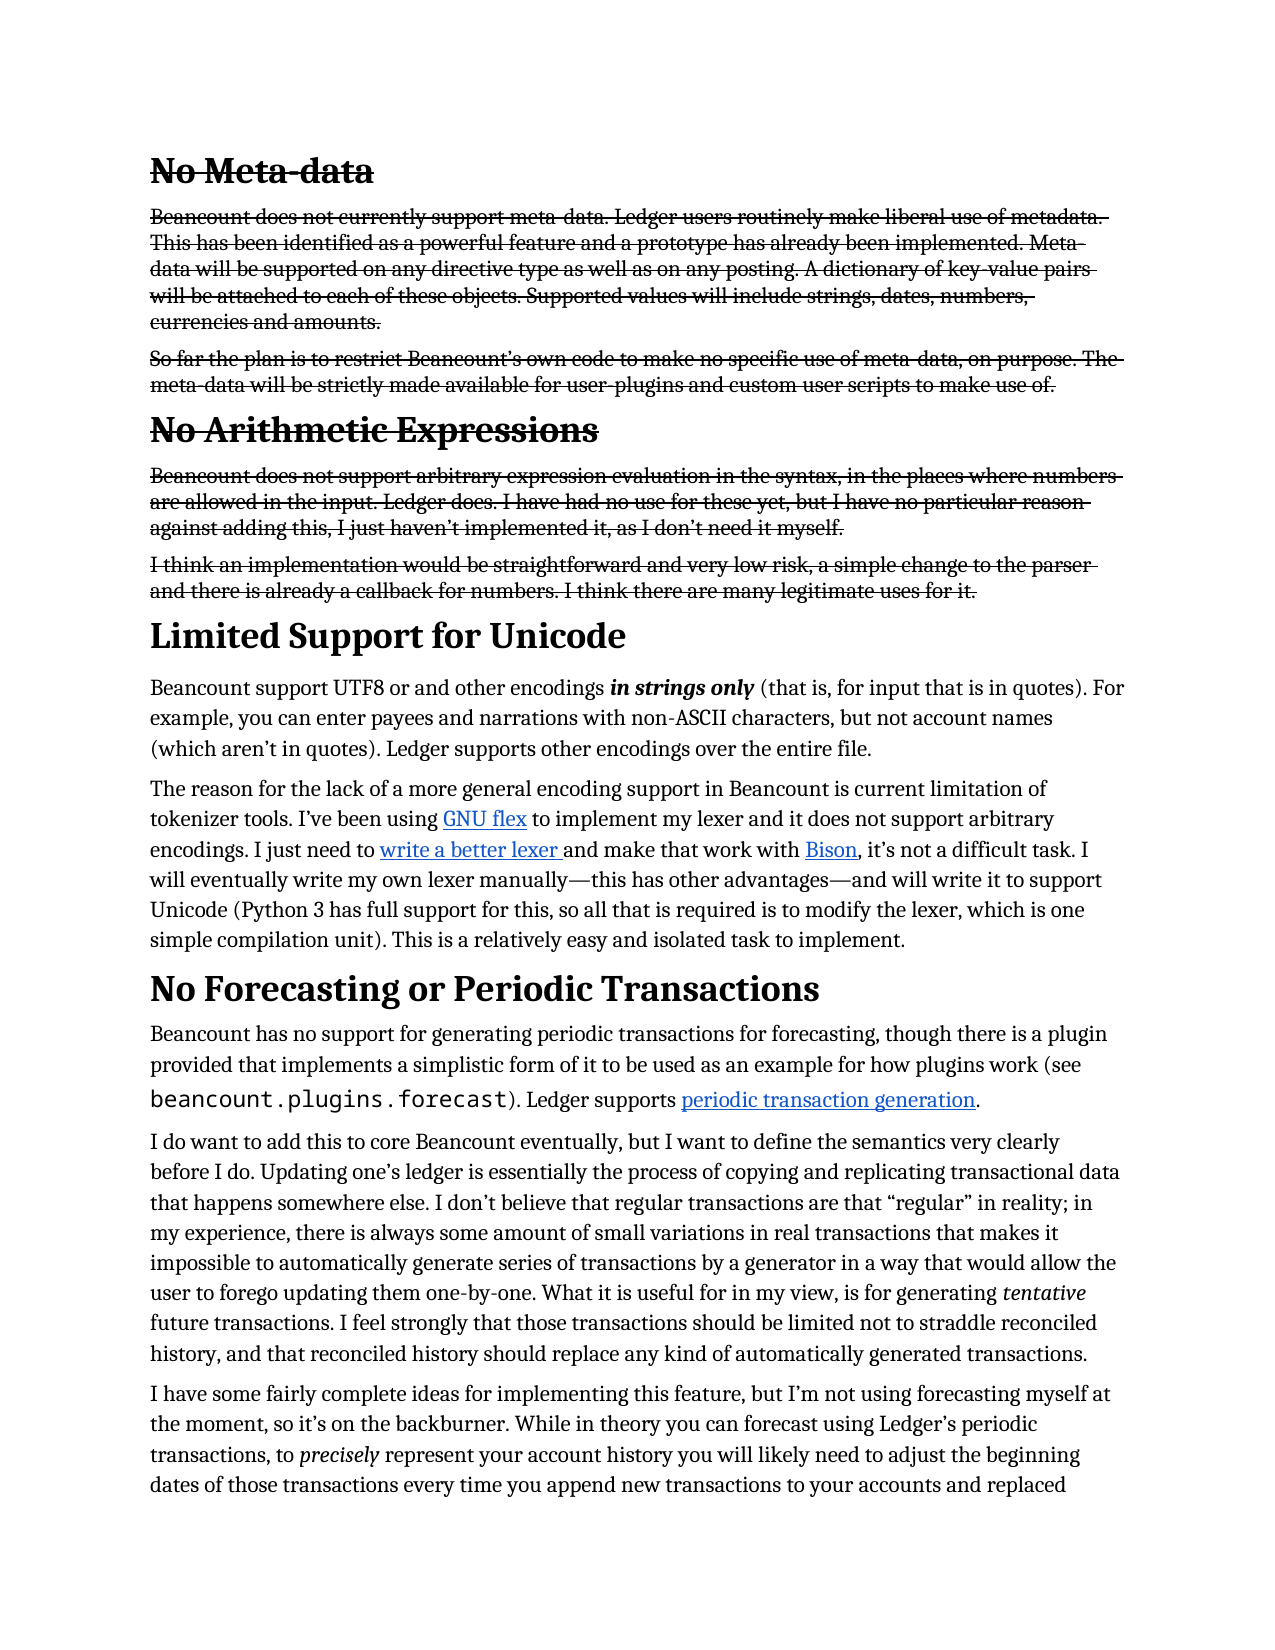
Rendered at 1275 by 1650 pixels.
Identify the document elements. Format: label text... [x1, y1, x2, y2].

text So far the plan is to restrict Beancount’s own code to make no specific use of meta-data, on purpose. The meta-data will be strictly made available for user-plugins and custom user scripts to make use of. [150, 346, 1125, 398]
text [150, 1381, 1125, 1498]
text I do want to add this to core Beancount eventually, but I want to define the semantics very clearly before I do. Updating one’s ledger is essentially the process of copying and replicating transactional data that happens somewhere else. I don’t believe that regular transactions are that “regular” in reality; in my experience, there is always some amount of small variations in real transactions that makes it impossible to automatically generate series of transactions by a generator in a way that would allow the user to forego updating them one-by-one. What it is useful for in my view, is for generating tentative future transactions. I feel strongly that those transactions should be limited not to straddle reconciled history, and that reconciled history should replace any kind of automatically generated transactions. [150, 1129, 1125, 1367]
subtitle No Arithmetic Expressions [150, 409, 1125, 452]
text The reason for the lack of a more general encoding support in Beancount is current limitation of tokenizer tools. I’ve been using GNU flex to implement my lexer and it does not support arbitrary encodings. I just need to write a better lexer and make that work with Bison, it’s not a difficult task. I will eventually write my own lexer manually—this has other advantages—and will write it to support Unicode (Python 3 has full support for this, so all that is required is to modify the lexer, which is one simple compilation unit). This is a relatively easy and isolated task to implement. [150, 776, 1125, 953]
subtitle No Forecasting or Periodic Transactions [150, 968, 1125, 1011]
text Beancount support UTF8 or and other encodings in strings only (that is, for input that is in quotes). For example, you can enter payees and narrations with non-ASCII characters, but not account names (which aren’t in quotes). Ledger supports other encodings over the entire file. [150, 675, 1125, 762]
text Beancount does not support arbitrary expression evaluation in the syntax, in the places where numbers are allowed in the input. Ledger does. I have had no use for these yet, but I have no particular reason against adding this, I just haven’t implemented it, as I don’t need it myself. [150, 462, 1125, 541]
subtitle No Meta-data [150, 150, 1125, 193]
subtitle Limited Support for Unicode [150, 615, 1125, 658]
text Beancount has no support for generating periodic transactions for forecasting, though there is a plugin provided that implements a simplistic form of it to be used as an example for how plugins work (see beancount.plugins.forecast). Ledger supports periodic transaction generation. [150, 1021, 1125, 1114]
text Beancount does not currently support meta-data. Ledger users routinely make liberal use of metadata. This has been identified as a powerful feature and a prototype has already been implemented. Meta-data will be supported on any directive type as well as on any posting. A dictionary of key-value pairs will be attached to each of these objects. Supported values will include strings, dates, numbers, currencies and amounts. [150, 203, 1125, 335]
text I think an implementation would be straightforward and very low risk, a simple change to the parser and there is already a callback for numbers. I think there are many legitimate uses for it. [150, 552, 1125, 604]
